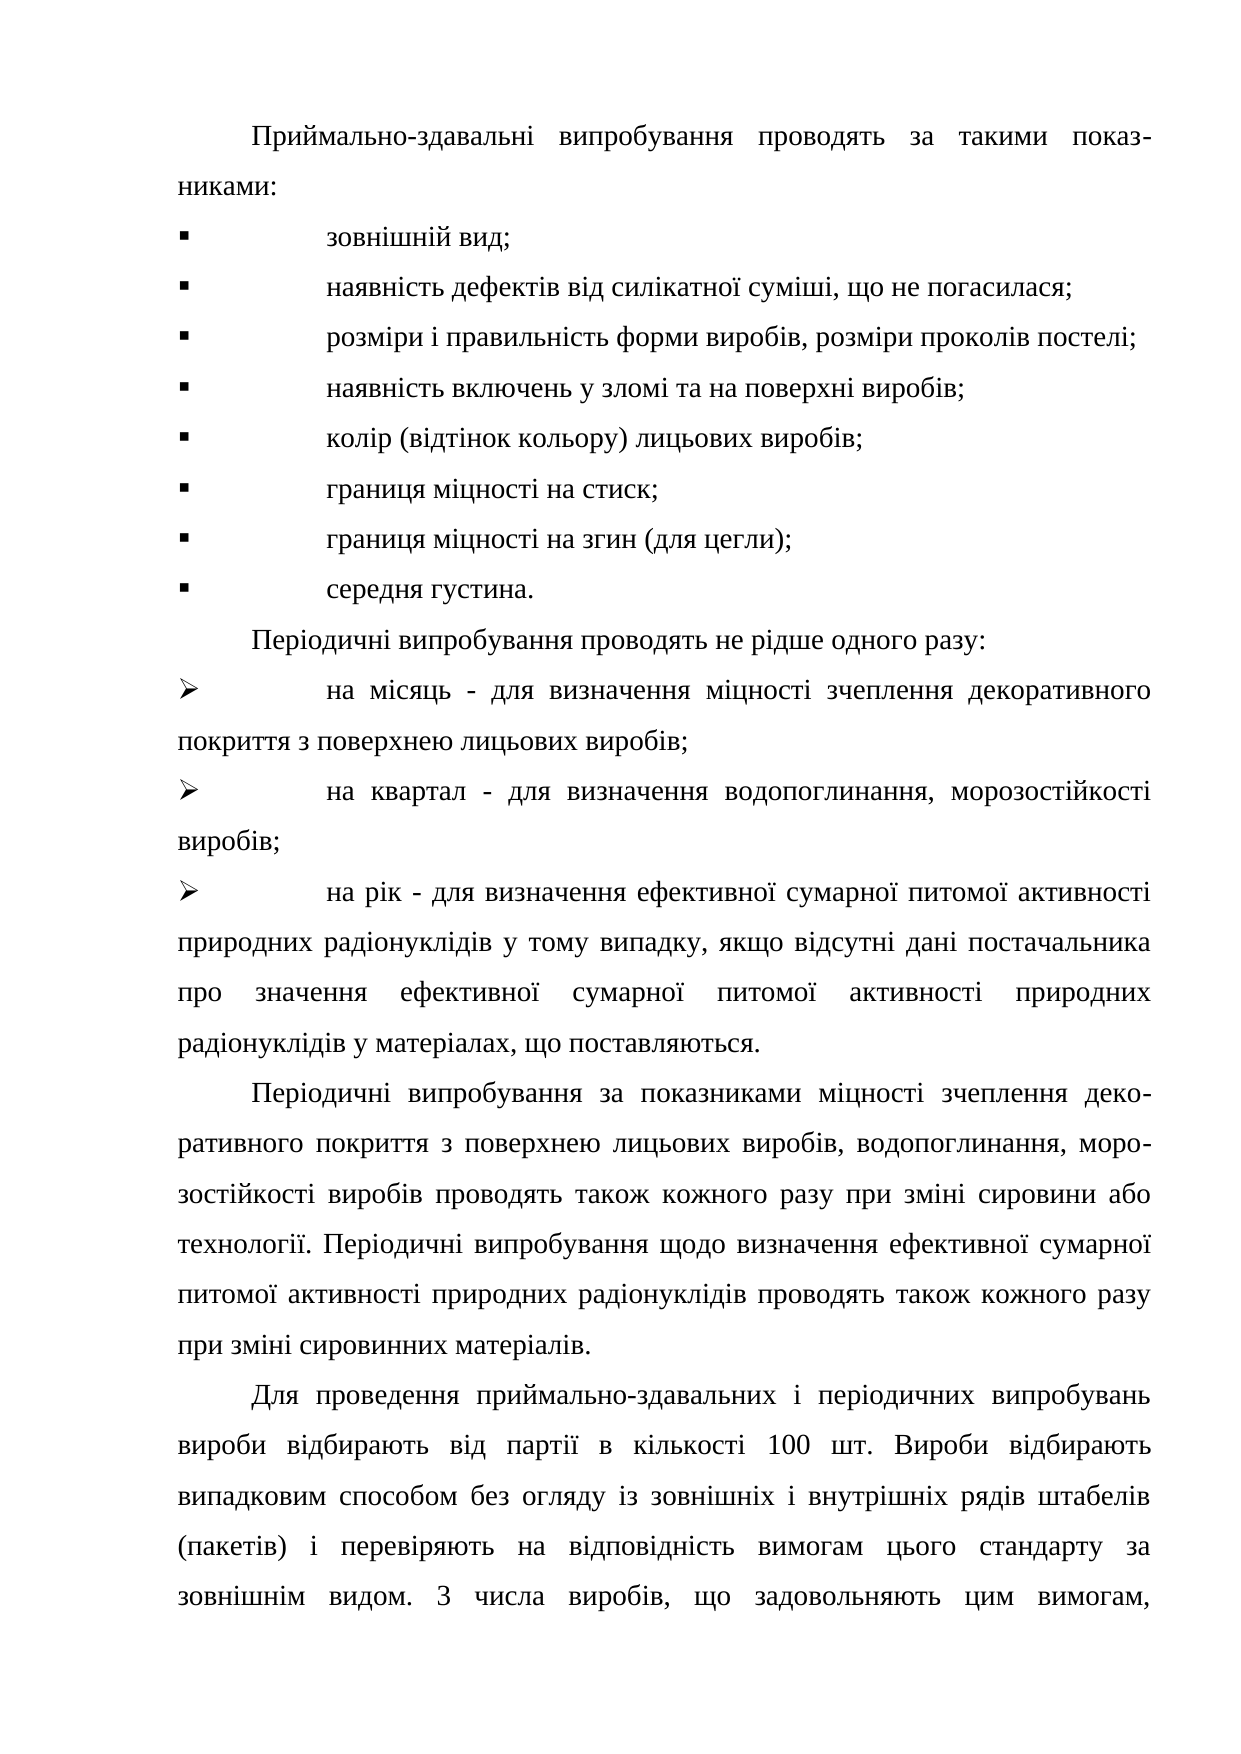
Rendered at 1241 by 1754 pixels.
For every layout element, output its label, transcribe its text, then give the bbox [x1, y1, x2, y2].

list границя міцності на згин (для цегли); [177, 521, 1152, 555]
text Періодичні випробування за показниками міцності зчеплення декоративного покриття з поверхнею лицьових виробів, водопоглинання, морозостійкості виробів проводять також кожного разу при зміні сировини або технології. Періодичні випробування щодо визначення ефективної сумарної питомої активності природних радіонуклідів проводять також кожного разу при зміні сировинних матеріалів. [177, 1075, 1152, 1360]
text Приймально-здавальні випробування проводять за такими показниками: [177, 118, 1152, 202]
list на рік - для визначення ефективної сумарної питомої активності природних радіонуклідів у тому випадку, якщо відсутні дані постачальника про значення ефективної сумарної питомої активності природних радіонуклідів у матеріалах, що поставляються. [177, 874, 1152, 1058]
list колір (відтінок кольору) лицьових виробів; [177, 420, 1152, 454]
list границя міцності на стиск; [177, 471, 1152, 504]
list розміри і правильність форми виробів, розміри проколів постелі; [177, 319, 1152, 353]
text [177, 1377, 1152, 1612]
list на місяць - для визначення міцності зчеплення декоративного покриття з поверхнею лицьових виробів; [177, 672, 1152, 756]
list наявність включень у зломі та на поверхні виробів; [177, 370, 1152, 404]
text Періодичні випробування проводять не рідше одного разу: [177, 622, 1152, 656]
list зовнішній вид; [177, 219, 1152, 252]
list середня густина. [177, 572, 1152, 605]
list на квартал - для визначення водопоглинання, морозостійкості виробів; [177, 773, 1152, 857]
list наявність дефектів від силікатної суміші, що не погасилася; [177, 269, 1152, 303]
